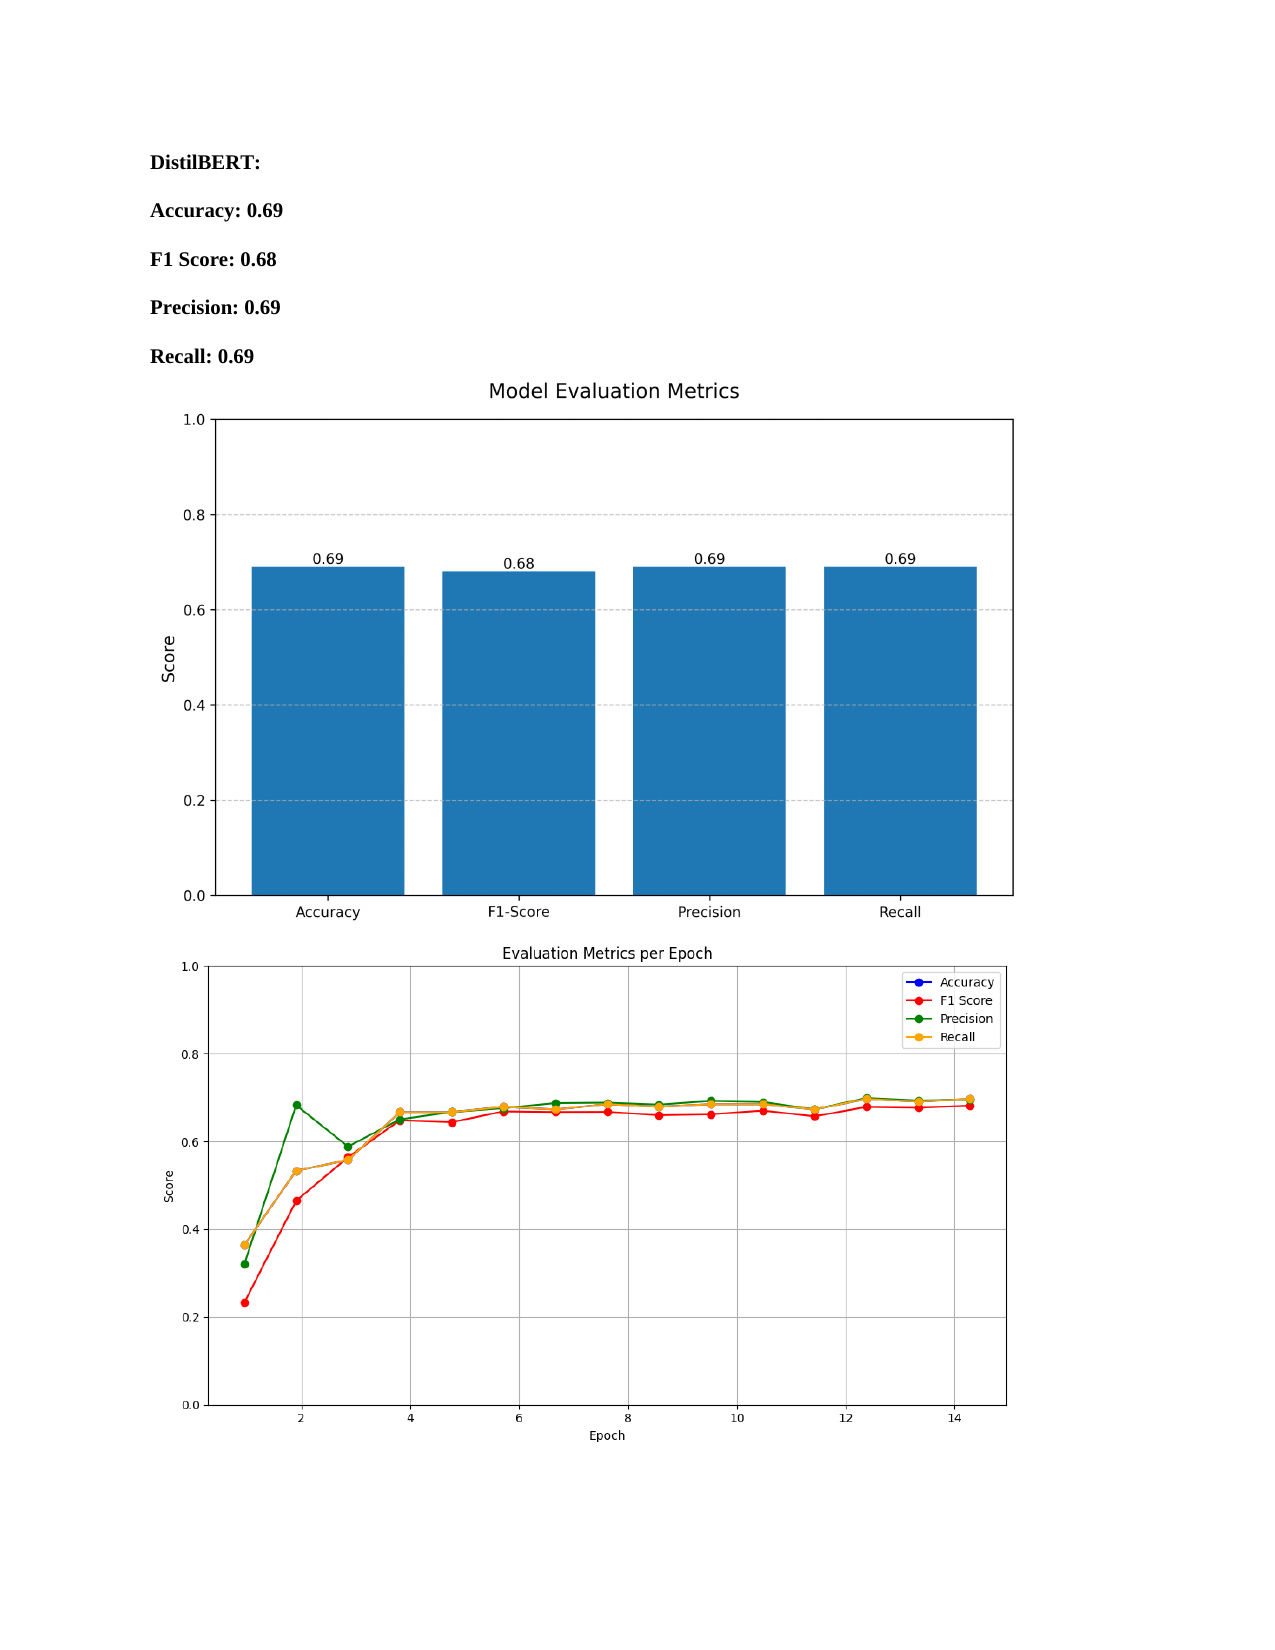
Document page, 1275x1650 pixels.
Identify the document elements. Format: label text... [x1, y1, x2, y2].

picture [150, 933, 1018, 1455]
picture [150, 372, 1023, 930]
text F1 Score: 0.68 [150, 247, 1125, 271]
text Precision: 0.69 [150, 295, 1125, 319]
text Accuracy: 0.69 [150, 198, 1125, 222]
text DistilBERT: [150, 150, 1125, 174]
